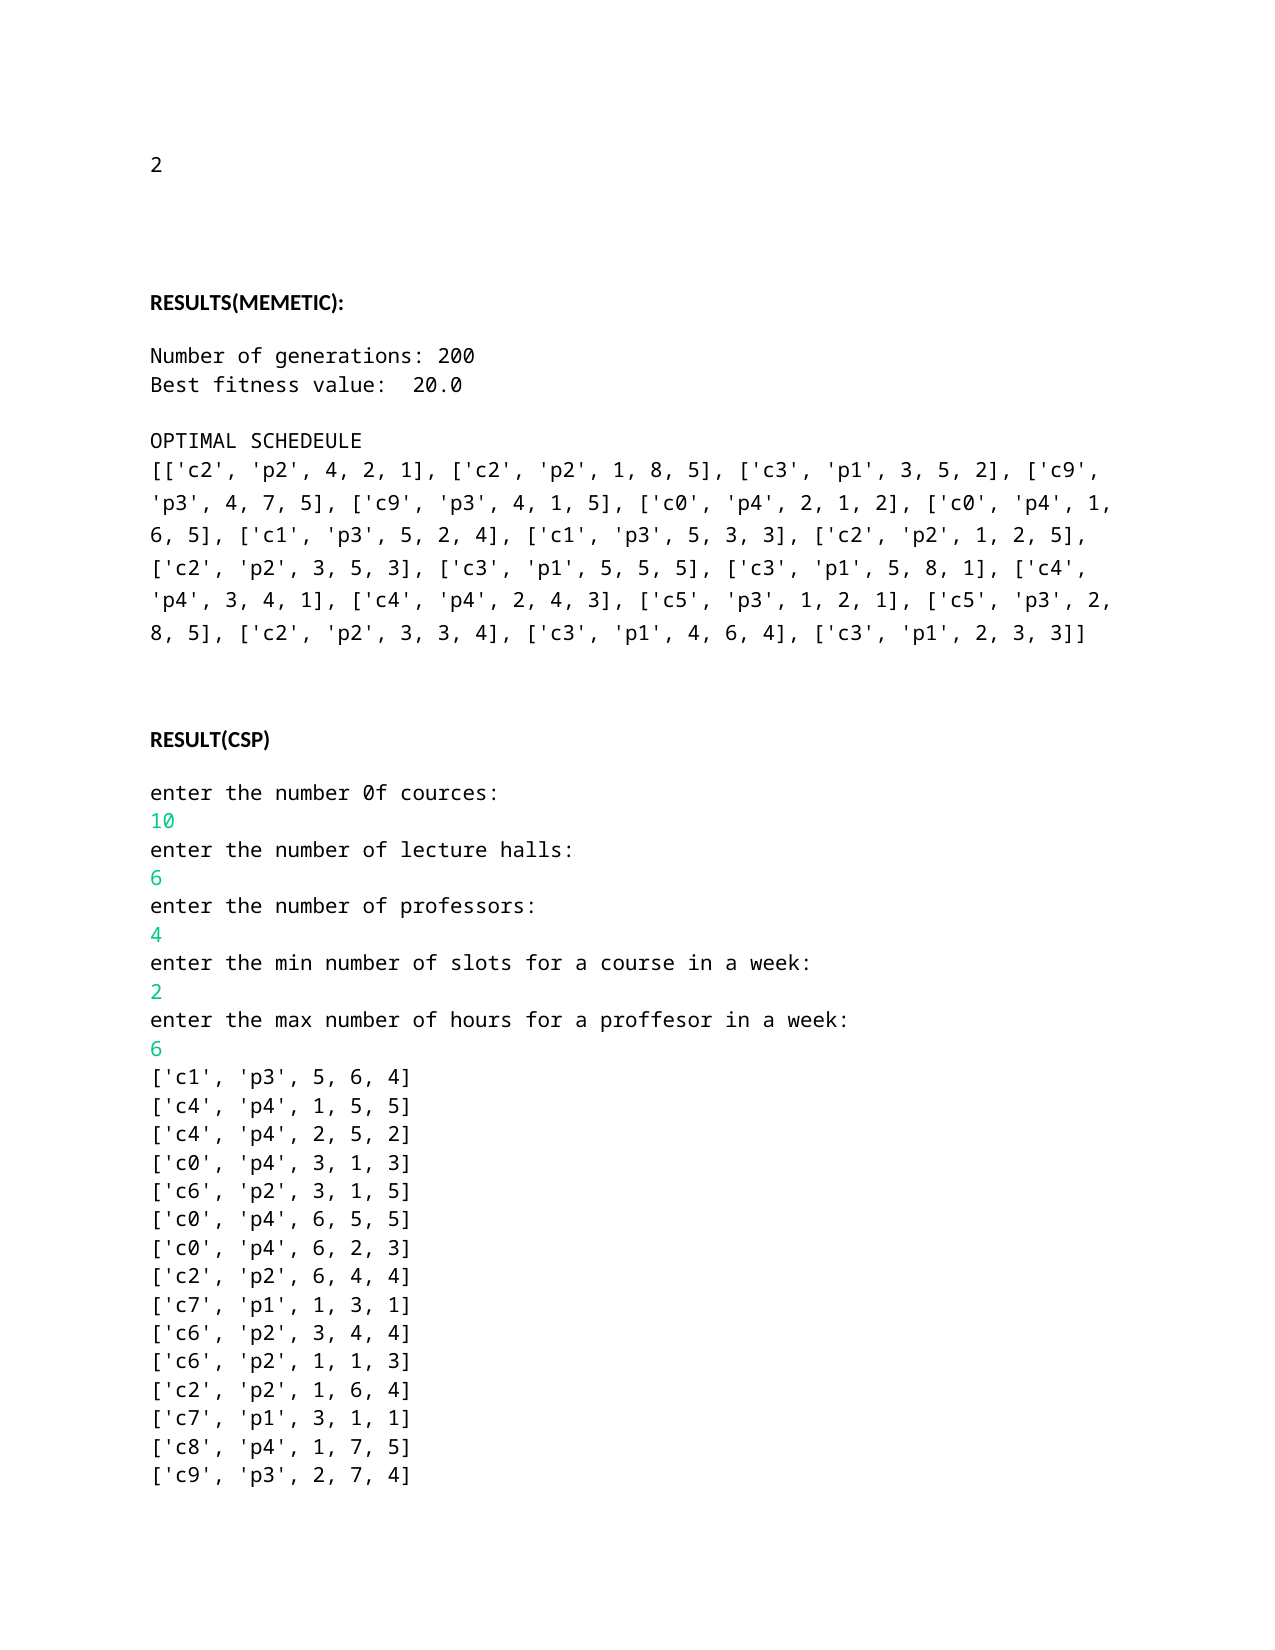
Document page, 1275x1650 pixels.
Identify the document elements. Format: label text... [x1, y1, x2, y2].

text ['c2', 'p2', 6, 4, 4] [150, 1261, 1125, 1290]
text enter the number of lecture halls: [150, 835, 1125, 863]
text Number of generations: 200 [150, 341, 1125, 370]
text ['c6', 'p2', 1, 1, 3] [150, 1347, 1125, 1375]
text ['c7', 'p1', 1, 3, 1] [150, 1290, 1125, 1318]
text ['c9', 'p3', 2, 7, 4] [150, 1460, 1125, 1489]
text ['c4', 'p4', 1, 5, 5] [150, 1091, 1125, 1119]
text ['c8', 'p4', 1, 7, 5] [150, 1432, 1125, 1460]
text 6 [150, 1034, 1125, 1062]
text ['c2', 'p2', 1, 6, 4] [150, 1375, 1125, 1403]
text ['c6', 'p2', 3, 1, 5] [150, 1176, 1125, 1204]
text 6 [150, 863, 1125, 892]
text 4 [150, 920, 1125, 948]
text ['c1', 'p3', 5, 6, 4] [150, 1062, 1125, 1091]
text Best fitness value: 20.0 [150, 370, 1125, 398]
text ['c0', 'p4', 6, 2, 3] [150, 1233, 1125, 1261]
text 2 [150, 150, 1125, 178]
text ['c6', 'p2', 3, 4, 4] [150, 1318, 1125, 1347]
text ['c7', 'p1', 3, 1, 1] [150, 1403, 1125, 1432]
text RESULTS(MEMETIC): [150, 288, 1125, 316]
text 2 [150, 977, 1125, 1005]
text enter the number 0f cources: [150, 778, 1125, 806]
text enter the min number of slots for a course in a week: [150, 948, 1125, 977]
text [['c2', 'p2', 4, 2, 1], ['c2', 'p2', 1, 8, 5], ['c3', 'p1', 3, 5, 2], ['c9', 'p3', 4, 7, 5], ['c9', 'p3', 4, 1, 5], ['c0', 'p4', 2, 1, 2], ['c0', 'p4', 1, 6, 5], ['c1', 'p3', 5, 2, 4], ['c1', 'p3', 5, 3, 3], ['c2', 'p2', 1, 2, 5], ['c2', 'p2', 3, 5, 3], ['c3', 'p1', 5, 5, 5], ['c3', 'p1', 5, 8, 1], ['c4', 'p4', 3, 4, 1], ['c4', 'p4', 2, 4, 3], ['c5', 'p3', 1, 2, 1], ['c5', 'p3', 2, 8, 5], ['c2', 'p2', 3, 3, 4], ['c3', 'p1', 4, 6, 4], ['c3', 'p1', 2, 3, 3]] [150, 455, 1125, 646]
text OPTIMAL SCHEDEULE [150, 427, 1125, 455]
text enter the max number of hours for a proffesor in a week: [150, 1005, 1125, 1034]
text 10 [150, 806, 1125, 835]
text ['c0', 'p4', 3, 1, 3] [150, 1148, 1125, 1176]
text enter the number of professors: [150, 892, 1125, 920]
text ['c0', 'p4', 6, 5, 5] [150, 1204, 1125, 1233]
text ['c4', 'p4', 2, 5, 2] [150, 1119, 1125, 1148]
text RESULT(CSP) [150, 725, 1125, 753]
